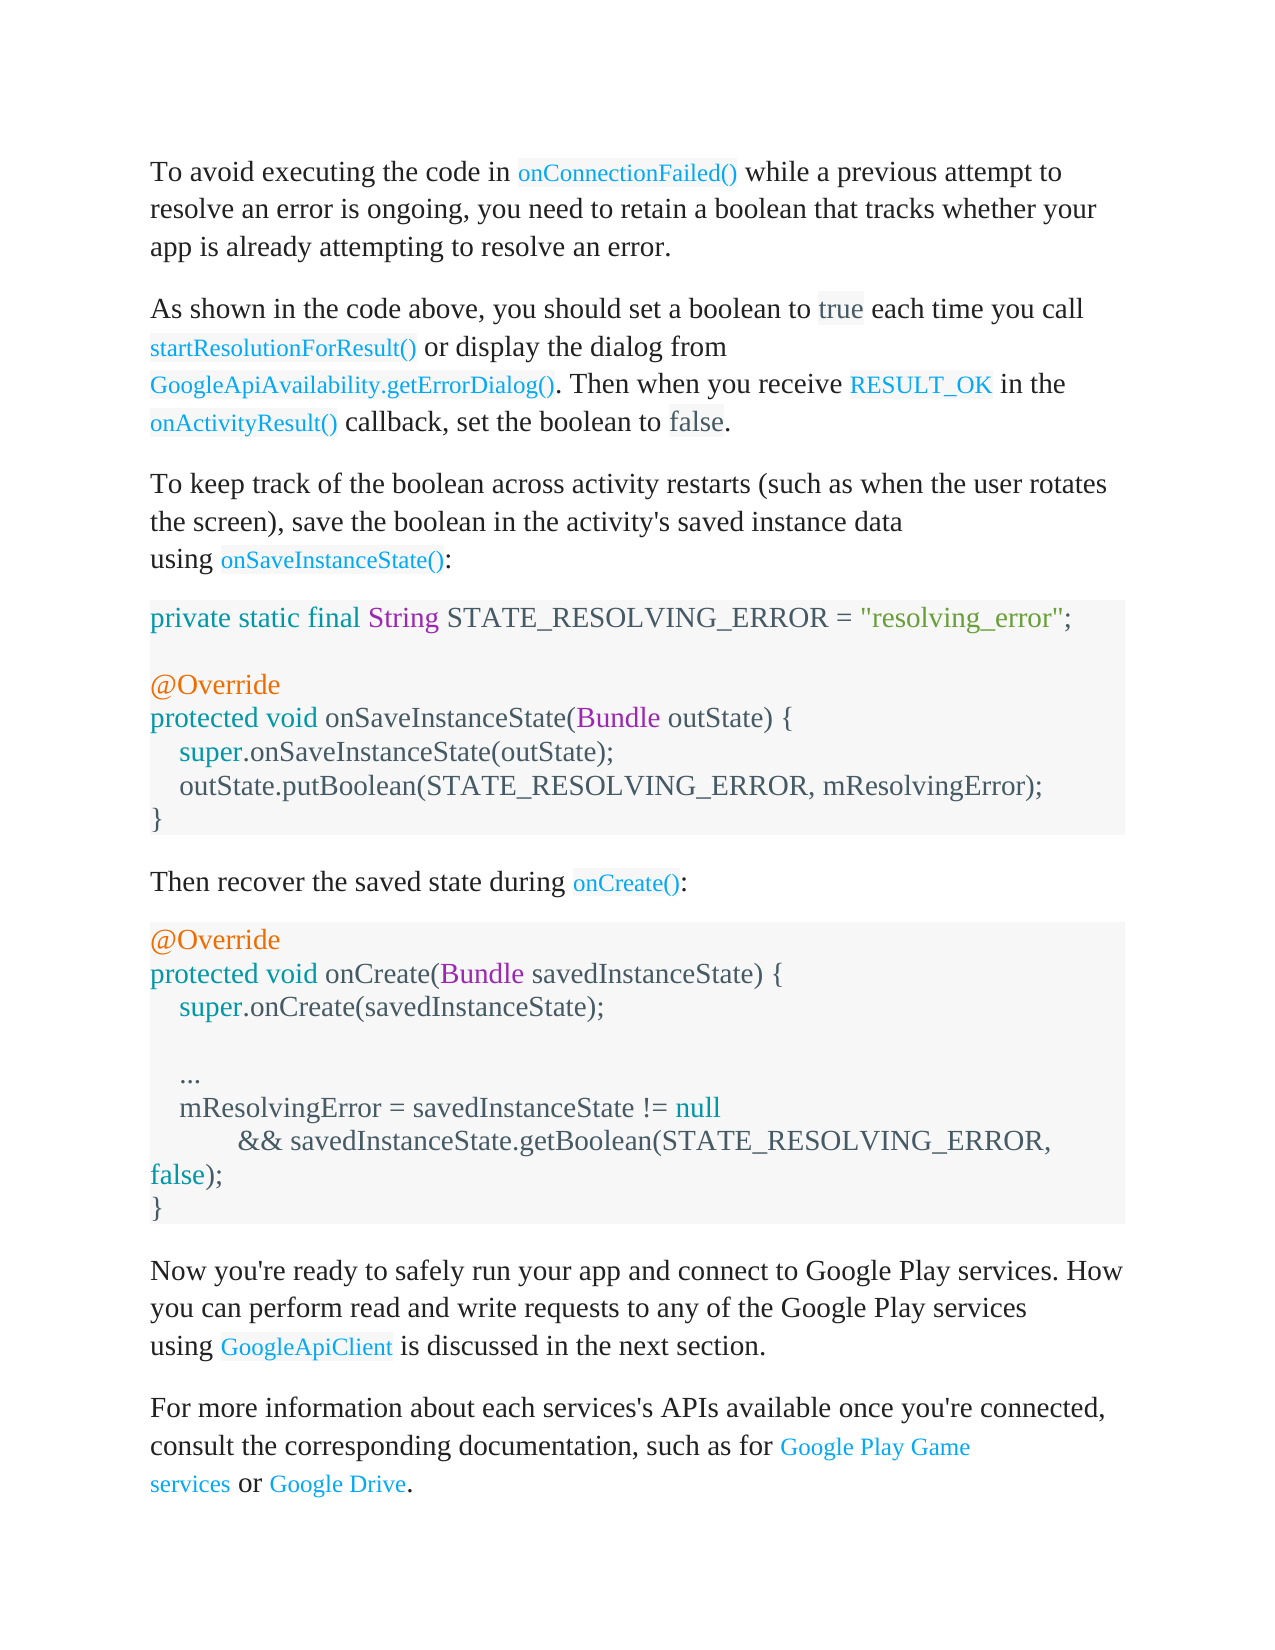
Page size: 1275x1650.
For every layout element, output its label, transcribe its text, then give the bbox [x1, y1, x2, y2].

text Then recover the saved state during onCreate(): [150, 860, 1125, 897]
text To keep track of the boolean across activity restarts (such as when the user rotates the screen), save the boolean in the activity's saved instance data using onSaveInstanceState(): [150, 462, 1125, 575]
text @Override protected void onCreate(Bundle savedInstanceState) { super.onCreate(savedInstanceState); ... mResolvingError = savedInstanceState != null && savedInstanceState.getBoolean(STATE_RESOLVING_ERROR, false); } [150, 922, 1125, 1224]
text Now you're ready to safely run your app and connect to Google Play services. How you can perform read and write requests to any of the Google Play services using GoogleApiClient is discussed in the next section. [150, 1249, 1125, 1362]
text As shown in the code above, you should set a boolean to true each time you call startResolutionForResult() or display the dialog from GoogleApiAvailability.getErrorDialog(). Then when you receive RESULT_OK in the onActivityResult() callback, set the boolean to false. [150, 287, 1125, 437]
text To avoid executing the code in onConnectionFailed() while a previous attempt to resolve an error is ongoing, you need to retain a boolean that tracks whether your app is already attempting to resolve an error. [150, 150, 1125, 262]
text For more information about each services's APIs available once you're connected, consult the corresponding documentation, such as for Google Play Game services or Google Drive. [150, 1387, 1125, 1499]
text private static final String STATE_RESOLVING_ERROR = "resolving_error"; @Override protected void onSaveInstanceState(Bundle outState) { super.onSaveInstanceState(outState); outState.putBoolean(STATE_RESOLVING_ERROR, mResolvingError); } [150, 600, 1125, 835]
